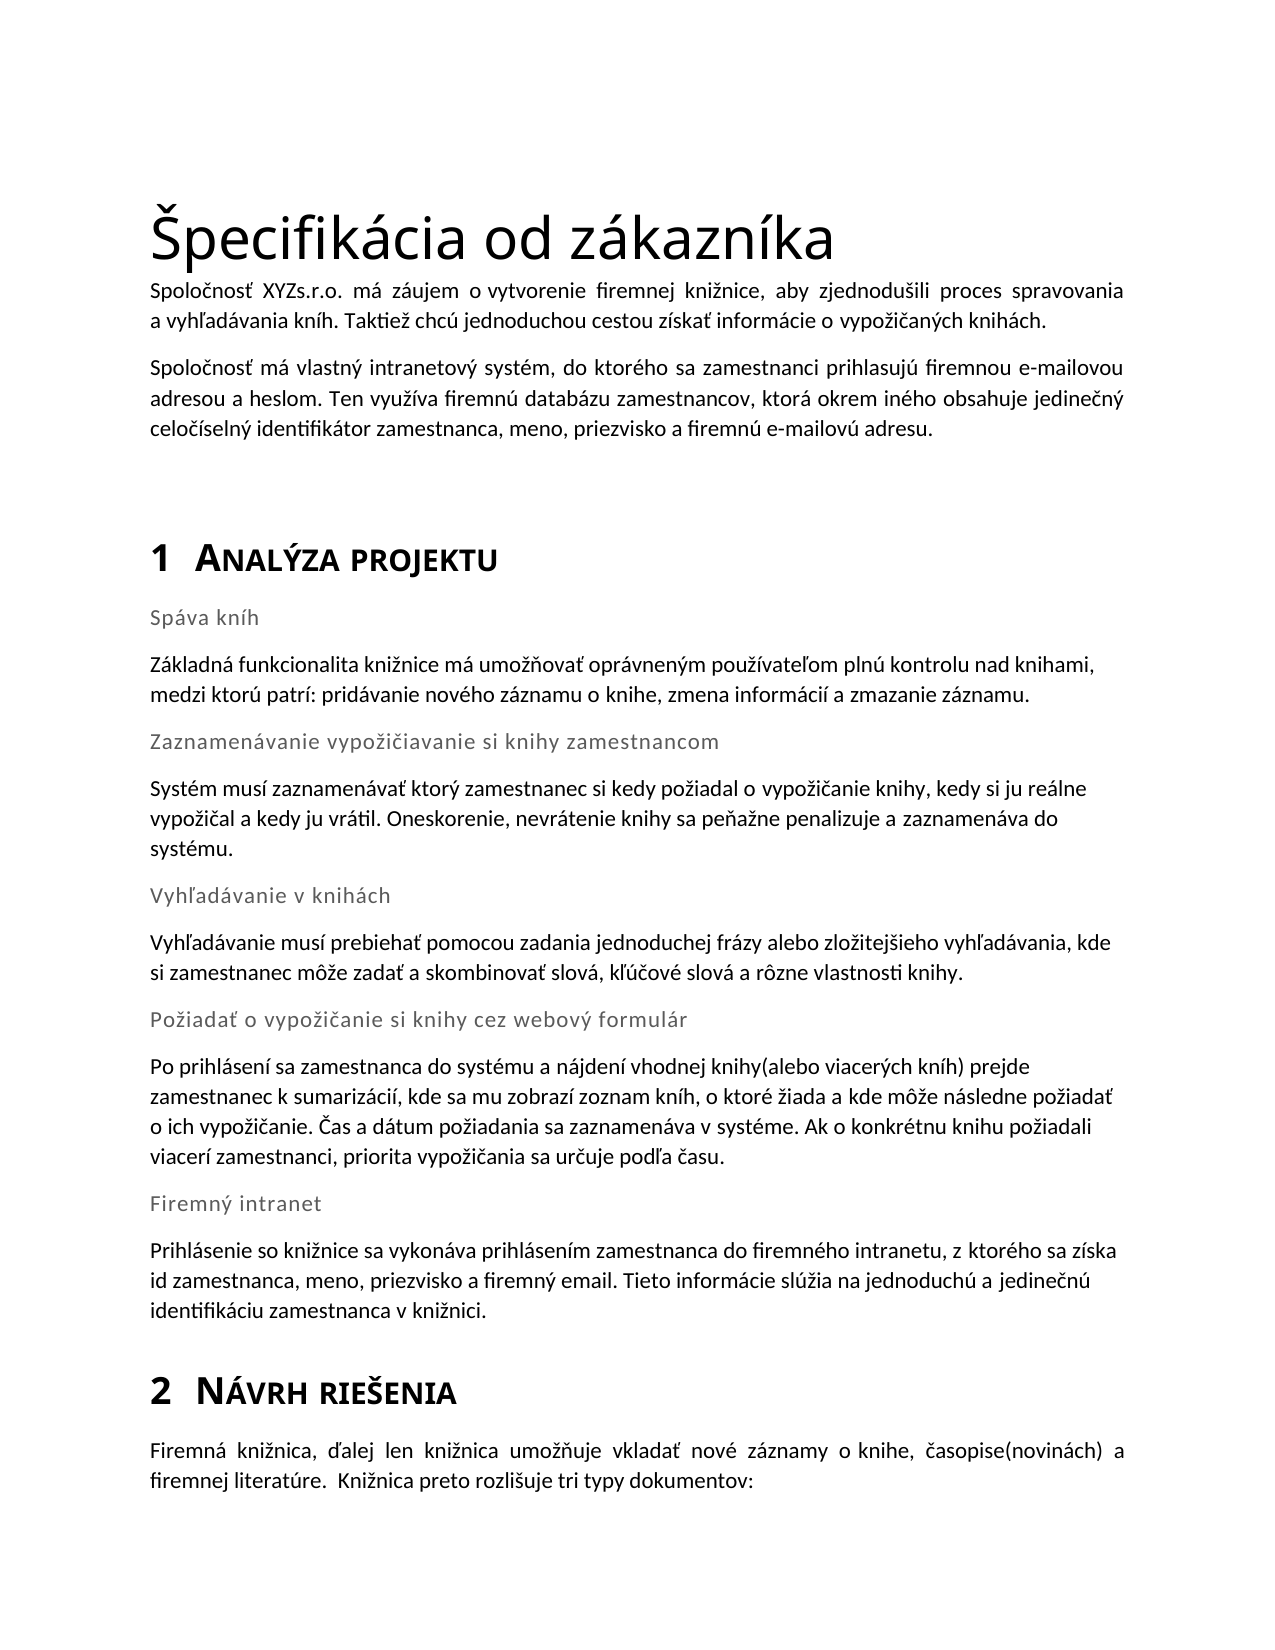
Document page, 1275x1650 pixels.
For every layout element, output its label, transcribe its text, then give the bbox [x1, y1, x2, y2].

text Spoločnosť XYZs.r.o. má záujem o vytvorenie firemnej knižnice, aby zjednodušili proces spravovania a vyhľadávania kníh. Taktiež chcú jednoduchou cestou získať informácie o vypožičaných knihách. [150, 276, 1125, 334]
subtitle Analýza projektu [150, 531, 1125, 582]
subtitle Požiadať o vypožičanie si knihy cez webový formulár [150, 1005, 1125, 1033]
subtitle Návrh riešenia [150, 1364, 1125, 1415]
text Vyhľadávanie musí prebiehať pomocou zadania jednoduchej frázy alebo zložitejšieho vyhľadávania, kde si zamestnanec môže zadať a skombinovať slová, kľúčové slová a rôzne vlastnosti knihy. [150, 928, 1125, 986]
text Základná funkcionalita knižnice má umožňovať oprávneným používateľom plnú kontrolu nad knihami, medzi ktorú patrí: pridávanie nového záznamu o knihe, zmena informácií a zmazanie záznamu. [150, 650, 1125, 708]
text Spoločnosť má vlastný intranetový systém, do ktorého sa zamestnanci prihlasujú firemnou e-mailovou adresou a heslom. Ten využíva firemnú databázu zamestnancov, ktorá okrem iného obsahuje jedinečný celočíselný identifikátor zamestnanca, meno, priezvisko a firemnú e-mailovú adresu. [150, 353, 1125, 442]
subtitle Vyhľadávanie v knihách [150, 881, 1125, 909]
title Špecifikácia od zákazníka [150, 197, 1125, 276]
subtitle Firemný intranet [150, 1189, 1125, 1217]
subtitle Spáva kníh [150, 603, 1125, 631]
subtitle Zaznamenávanie vypožičiavanie si knihy zamestnancom [150, 727, 1125, 755]
text Po prihlásení sa zamestnanca do systému a nájdení vhodnej knihy(alebo viacerých kníh) prejde zamestnanec k sumarizácií, kde sa mu zobrazí zoznam kníh, o ktoré žiada a kde môže následne požiadať o ich vypožičanie. Čas a dátum požiadania sa zaznamenáva v systéme. Ak o konkrétnu knihu požiadali viacerí zamestnanci, priorita vypožičania sa určuje podľa času. [150, 1052, 1125, 1171]
text Prihlásenie so knižnice sa vykonáva prihlásením zamestnanca do firemného intranetu, z ktorého sa získa id zamestnanca, meno, priezvisko a firemný email. Tieto informácie slúžia na jednoduchú a jedinečnú identifikáciu zamestnanca v knižnici. [150, 1236, 1125, 1325]
text Firemná knižnica, ďalej len knižnica umožňuje vkladať nové záznamy o knihe, časopise(novinách) a firemnej literatúre. Knižnica preto rozlišuje tri typy dokumentov: [150, 1436, 1125, 1494]
text Systém musí zaznamenávať ktorý zamestnanec si kedy požiadal o vypožičanie knihy, kedy si ju reálne vypožičal a kedy ju vrátil. Oneskorenie, nevrátenie knihy sa peňažne penalizuje a zaznamenáva do systému. [150, 774, 1125, 862]
